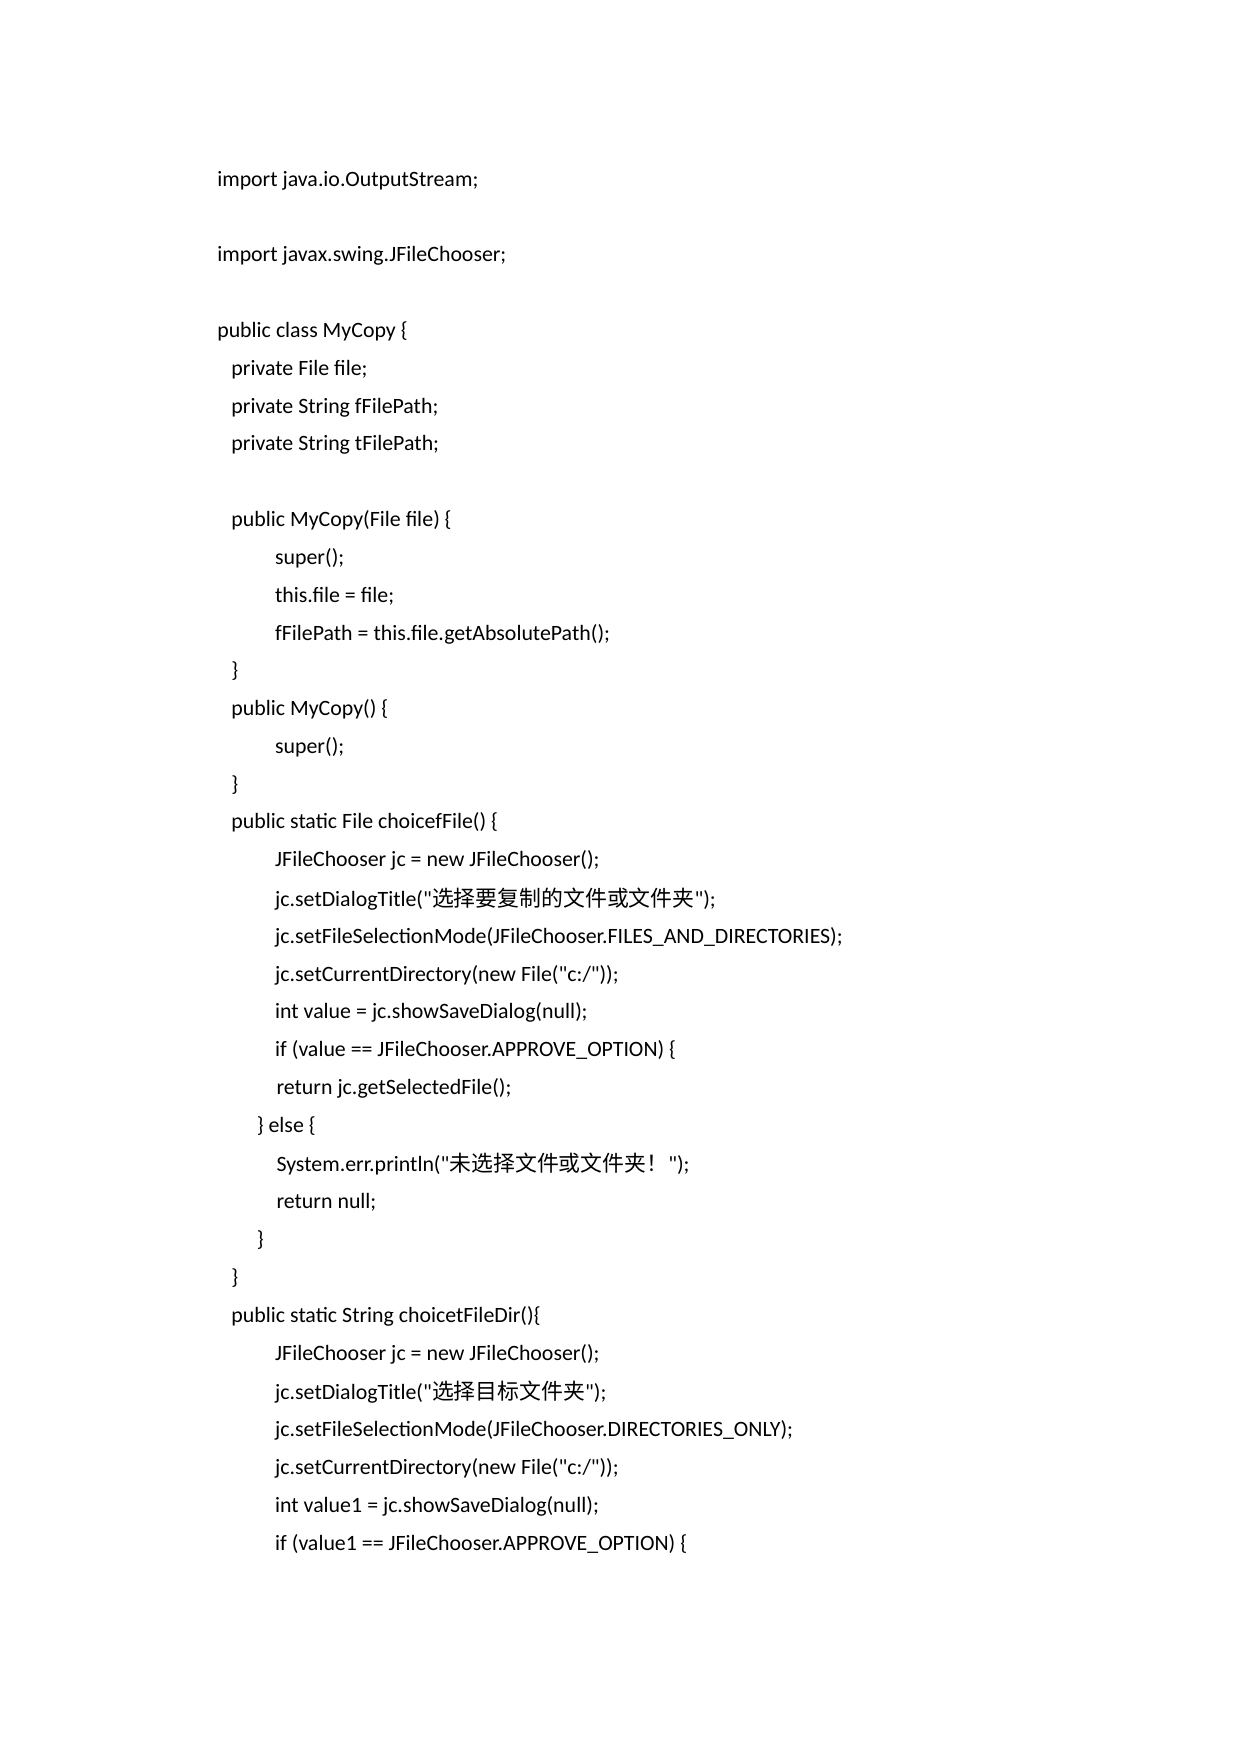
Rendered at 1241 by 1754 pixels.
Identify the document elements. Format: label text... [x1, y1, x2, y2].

text } [187, 767, 1053, 799]
text if (value1 == JFileChooser.APPROVE_OPTION) { [187, 1526, 1053, 1558]
text private File file; [187, 351, 1053, 383]
text JFileChooser jc = new JFileChooser(); [187, 1336, 1053, 1368]
text public static String choicetFileDir(){ [187, 1298, 1053, 1331]
text jc.setDialogTitle("选择要复制的文件或文件夹"); [187, 880, 1053, 913]
text if (value == JFileChooser.APPROVE_OPTION) { [187, 1033, 1053, 1065]
text import java.io.OutputStream; [187, 162, 1053, 194]
text private String fFilePath; [187, 389, 1053, 421]
text int value1 = jc.showSaveDialog(null); [187, 1488, 1053, 1521]
text super(); [187, 729, 1053, 762]
text super(); [187, 540, 1053, 573]
text jc.setCurrentDirectory(new File("c:/")); [187, 957, 1053, 989]
text return null; [187, 1185, 1053, 1217]
text } else { [187, 1108, 1053, 1141]
text jc.setCurrentDirectory(new File("c:/")); [187, 1450, 1053, 1483]
text import javax.swing.JFileChooser; [187, 238, 1053, 270]
text return jc.getSelectedFile(); [187, 1070, 1053, 1103]
text jc.setFileSelectionMode(JFileChooser.DIRECTORIES_ONLY); [187, 1413, 1053, 1445]
text System.err.println("未选择文件或文件夹！"); [187, 1146, 1053, 1178]
text public static File choicefFile() { [187, 805, 1053, 837]
text public class MyCopy { [187, 313, 1053, 346]
text JFileChooser jc = new JFileChooser(); [187, 843, 1053, 875]
text } [187, 1223, 1053, 1255]
text int value = jc.showSaveDialog(null); [187, 995, 1053, 1027]
text public MyCopy(File file) { [187, 502, 1053, 535]
text } [187, 1260, 1053, 1293]
text } [187, 653, 1053, 686]
text fFilePath = this.file.getAbsolutePath(); [187, 616, 1053, 648]
text this.file = file; [187, 578, 1053, 610]
text private String tFilePath; [187, 427, 1053, 459]
text jc.setFileSelectionMode(JFileChooser.FILES_AND_DIRECTORIES); [187, 919, 1053, 952]
text jc.setDialogTitle("选择目标文件夹"); [187, 1374, 1053, 1406]
text public MyCopy() { [187, 691, 1053, 724]
